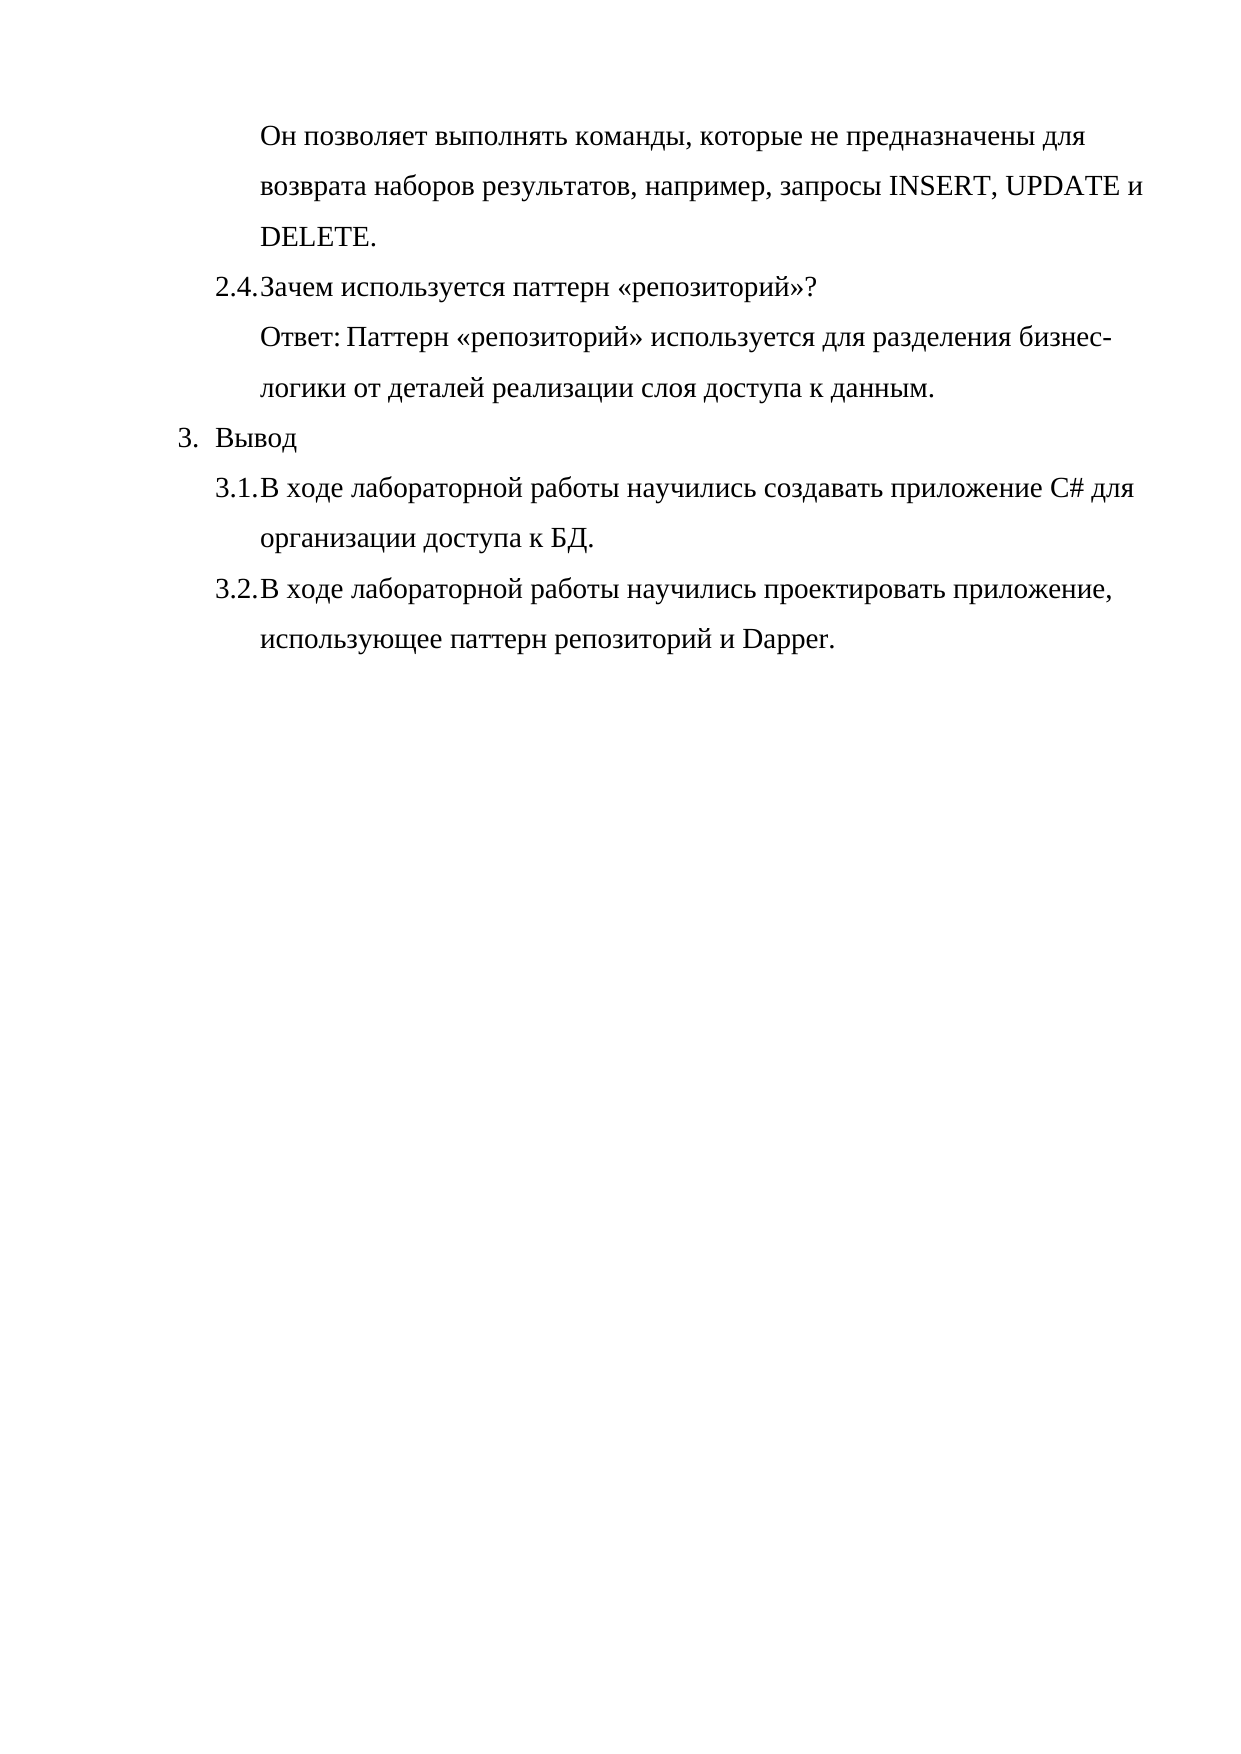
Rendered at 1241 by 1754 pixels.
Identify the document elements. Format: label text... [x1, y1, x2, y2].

list В ходе лабораторной работы научились создавать приложение C# для организации доступа к БД. [215, 470, 1152, 554]
list Вывод [177, 420, 1152, 453]
list В ходе лабораторной работы научились проектировать приложение, использующее паттерн репозиторий и Dapper. [215, 571, 1152, 655]
list Он позволяет выполнять команды, которые не предназначены для возврата наборов результатов, например, запросы INSERT, UPDATE и DELETE. [260, 118, 1152, 252]
list Зачем используется паттерн «репозиторий»? [215, 269, 1152, 303]
list Ответ: Паттерн «репозиторий» используется для разделения бизнес-логики от деталей реализации слоя доступа к данным. [260, 319, 1152, 403]
